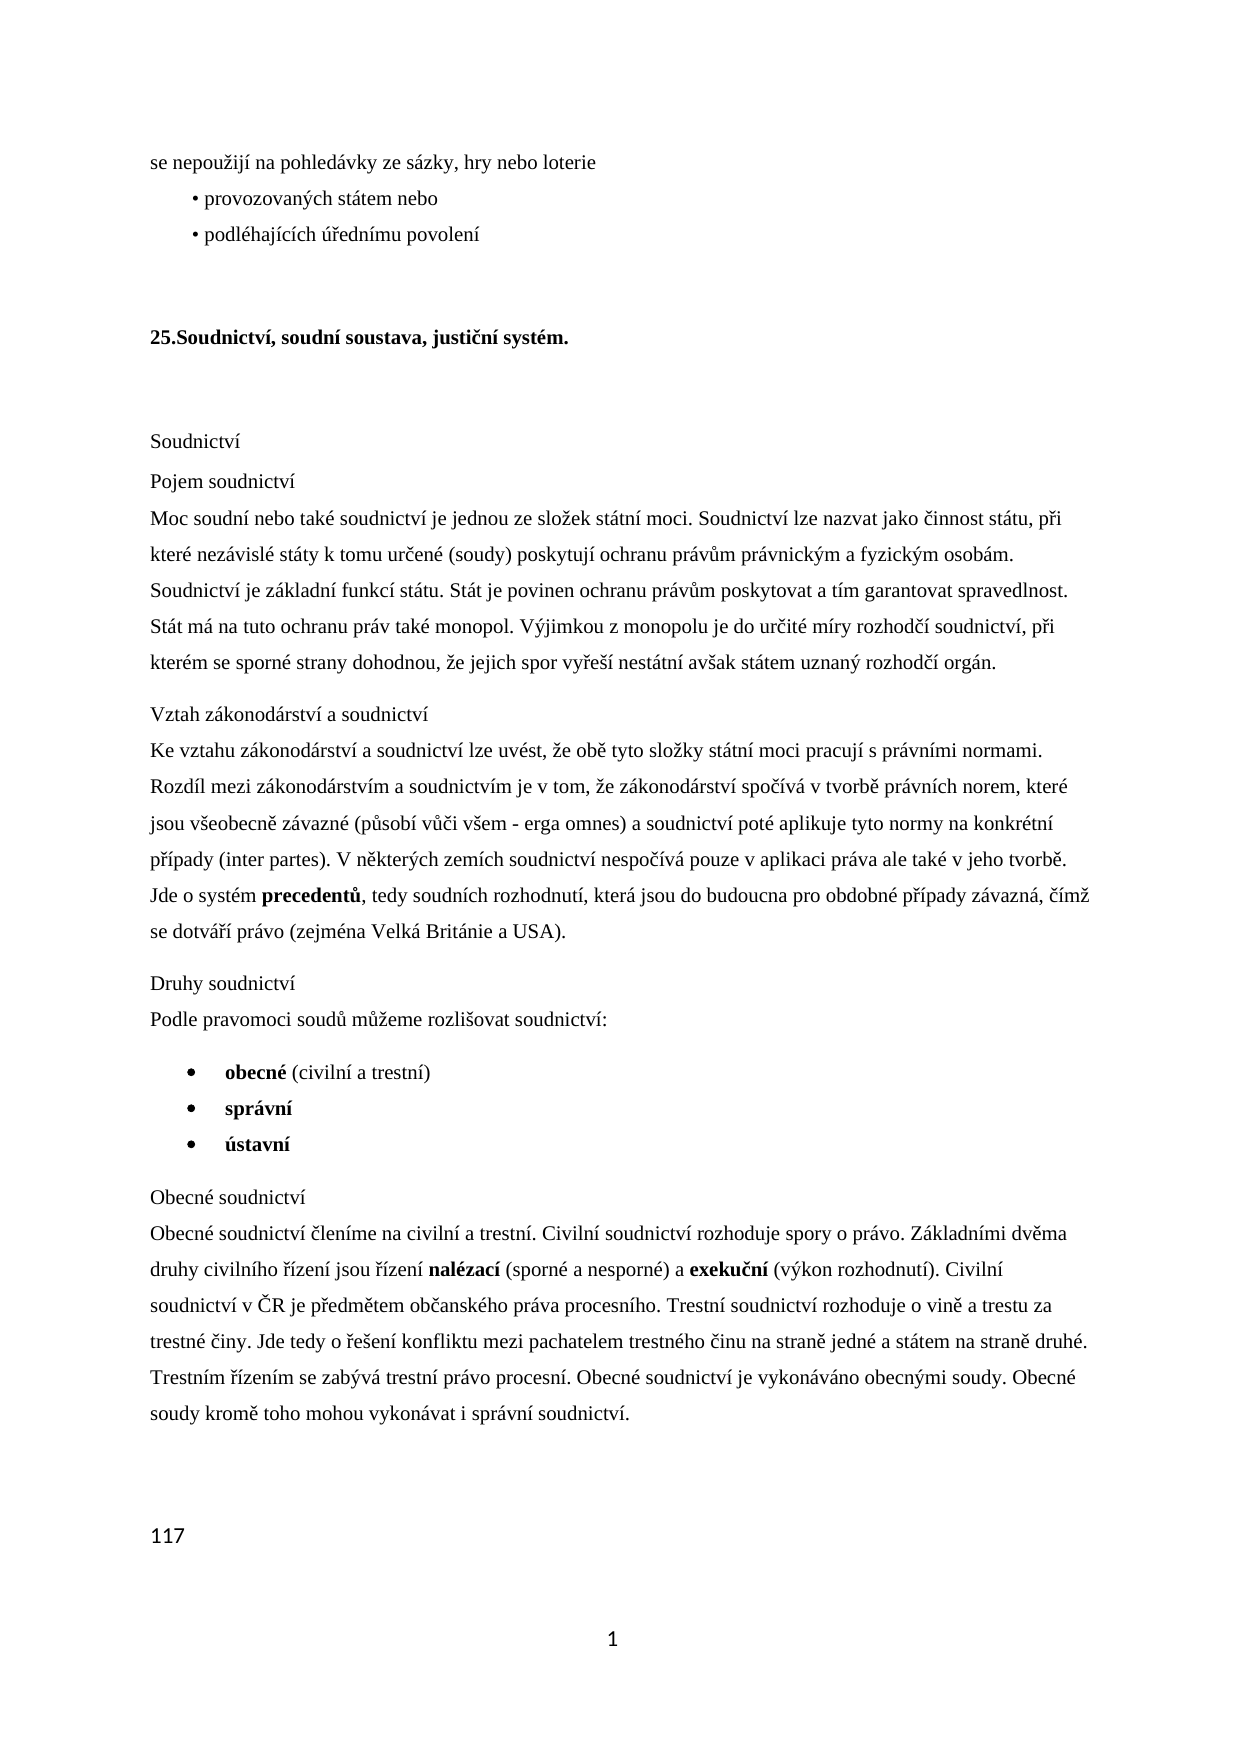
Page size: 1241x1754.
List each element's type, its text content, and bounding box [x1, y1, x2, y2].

subtitle Druhy soudnictví [150, 971, 1090, 995]
text se nepoužijí na pohledávky ze sázky, hry nebo loterie • provozovaných státem nebo • podléhajících úřednímu povolení [150, 150, 1090, 286]
text Moc soudní nebo také soudnictví je jednou ze složek státní moci. Soudnictví lze nazvat jako činnost státu, při které nezávislé státy k tomu určené (soudy) poskytují ochranu právům právnickým a fyzickým osobám. Soudnictví je základní funkcí státu. Stát je povinen ochranu právům poskytovat a tím garantovat spravedlnost. Stát má na tuto ochranu práv také monopol. Výjimkou z monopolu je do určité míry rozhodčí soudnictví, při kterém se sporné strany dohodnou, že jejich spor vyřeší nestátní avšak státem uznaný rozhodčí orgán. [150, 506, 1090, 674]
list obecné (civilní a trestní) [187, 1060, 1090, 1084]
subtitle Obecné soudnictví [150, 1185, 1090, 1209]
subtitle Pojem soudnictví [150, 469, 1090, 493]
subtitle 25.Soudnictví, soudní soustava, justiční systém. Soudnictví [150, 325, 1090, 453]
list správní [187, 1096, 1090, 1120]
text Ke vztahu zákonodárství a soudnictví lze uvést, že obě tyto složky státní moci pracují s právními normami. Rozdíl mezi zákonodárstvím a soudnictvím je v tom, že zákonodárství spočívá v tvorbě právních norem, které jsou všeobecně závazné (působí vůči všem - erga omnes) a soudnictví poté aplikuje tyto normy na konkrétní případy (inter partes). V některých zemích soudnictví nespočívá pouze v aplikaci práva ale také v jeho tvorbě. Jde o systém precedentů, tedy soudních rozhodnutí, která jsou do budoucna pro obdobné případy závazná, čímž se dotváří právo (zejména Velká Británie a USA). [150, 738, 1090, 943]
text Podle pravomoci soudů můžeme rozlišovat soudnictví: [150, 1007, 1090, 1031]
list ústavní [187, 1132, 1090, 1156]
text Obecné soudnictví členíme na civilní a trestní. Civilní soudnictví rozhoduje spory o právo. Základními dvěma druhy civilního řízení jsou řízení nalézací (sporné a nesporné) a exekuční (výkon rozhodnutí). Civilní soudnictví v ČR je předmětem občanského práva procesního. Trestní soudnictví rozhoduje o vině a trestu za trestné činy. Jde tedy o řešení konfliktu mezi pachatelem trestného činu na straně jedné a státem na straně druhé. Trestním řízením se zabývá trestní právo procesní. Obecné soudnictví je vykonáváno obecnými soudy. Obecné soudy kromě toho mohou vykonávat i správní soudnictví. [150, 1221, 1090, 1425]
subtitle Vztah zákonodárství a soudnictví [150, 702, 1090, 726]
